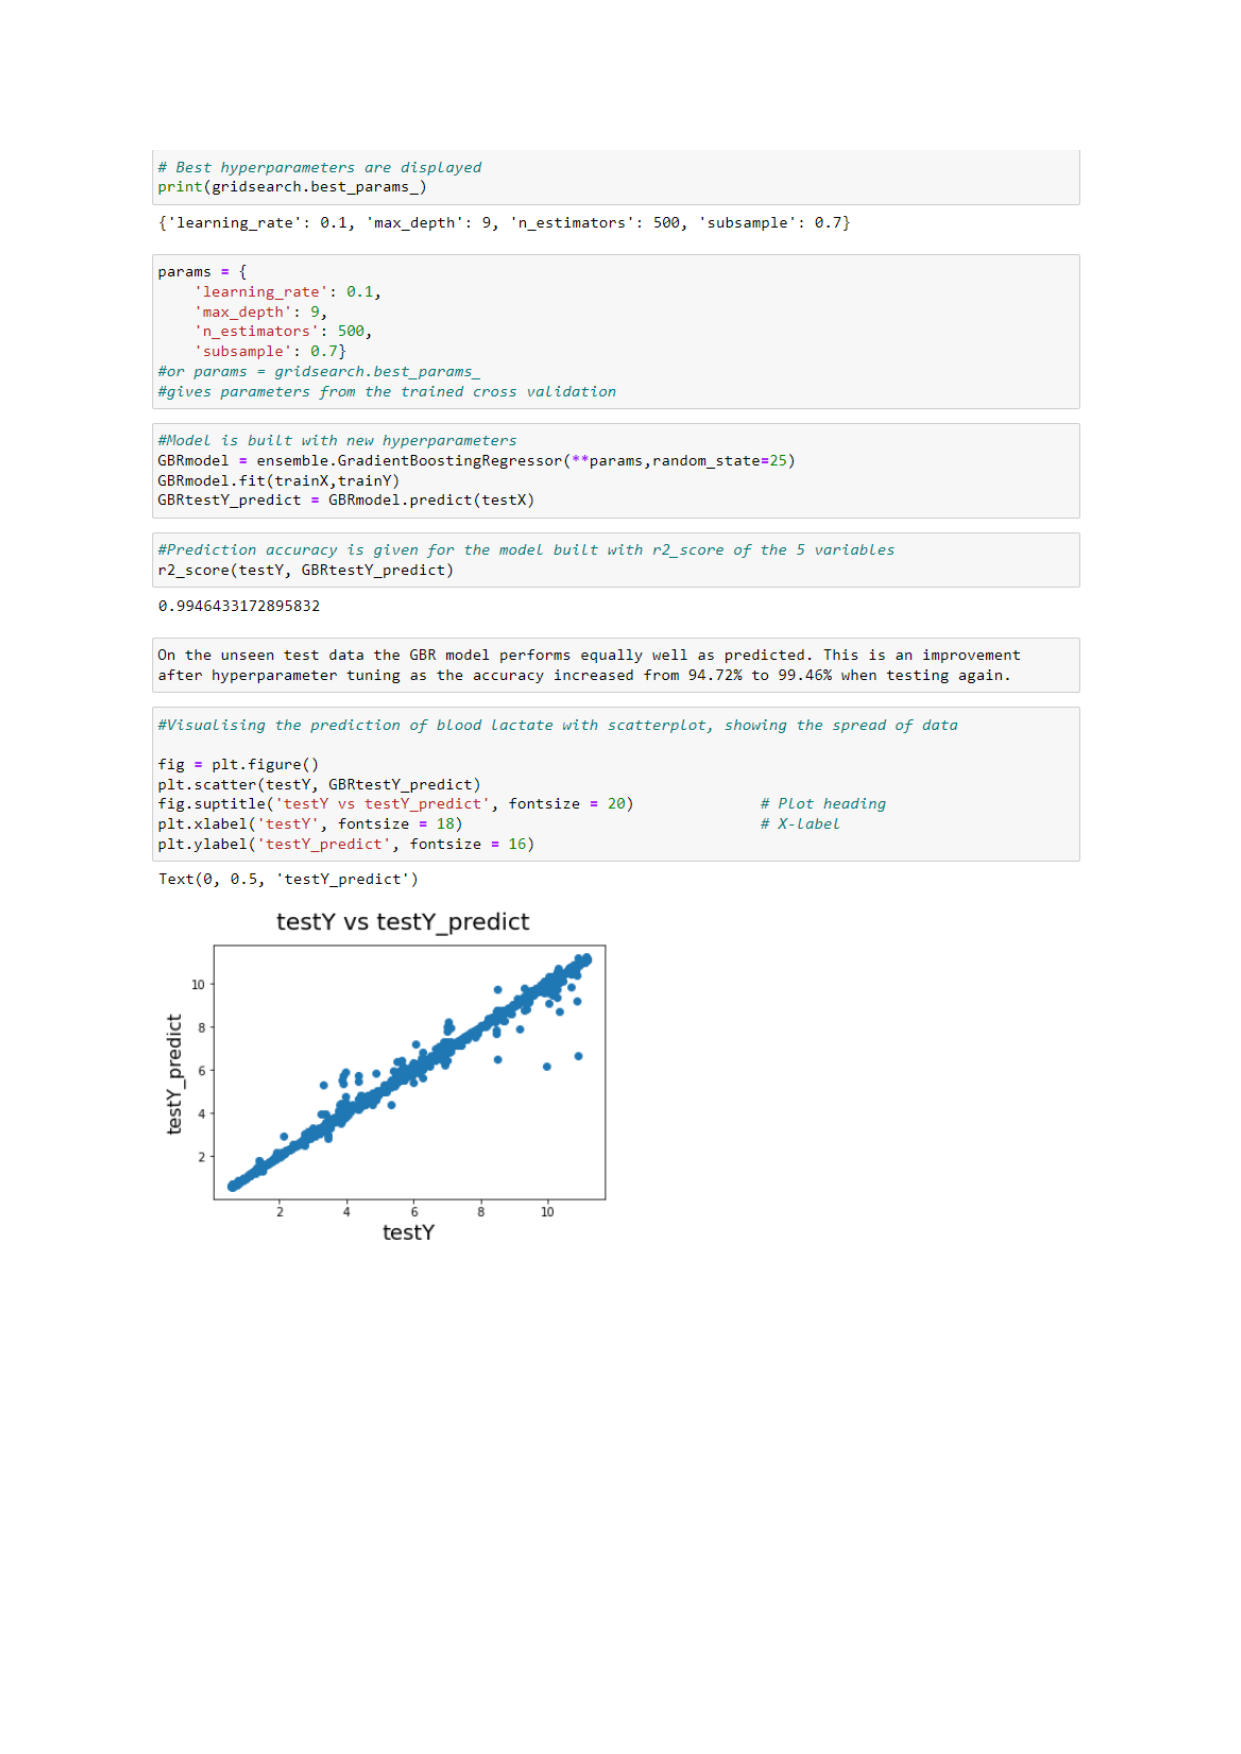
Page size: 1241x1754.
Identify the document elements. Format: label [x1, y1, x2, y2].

picture [150, 150, 1091, 1277]
